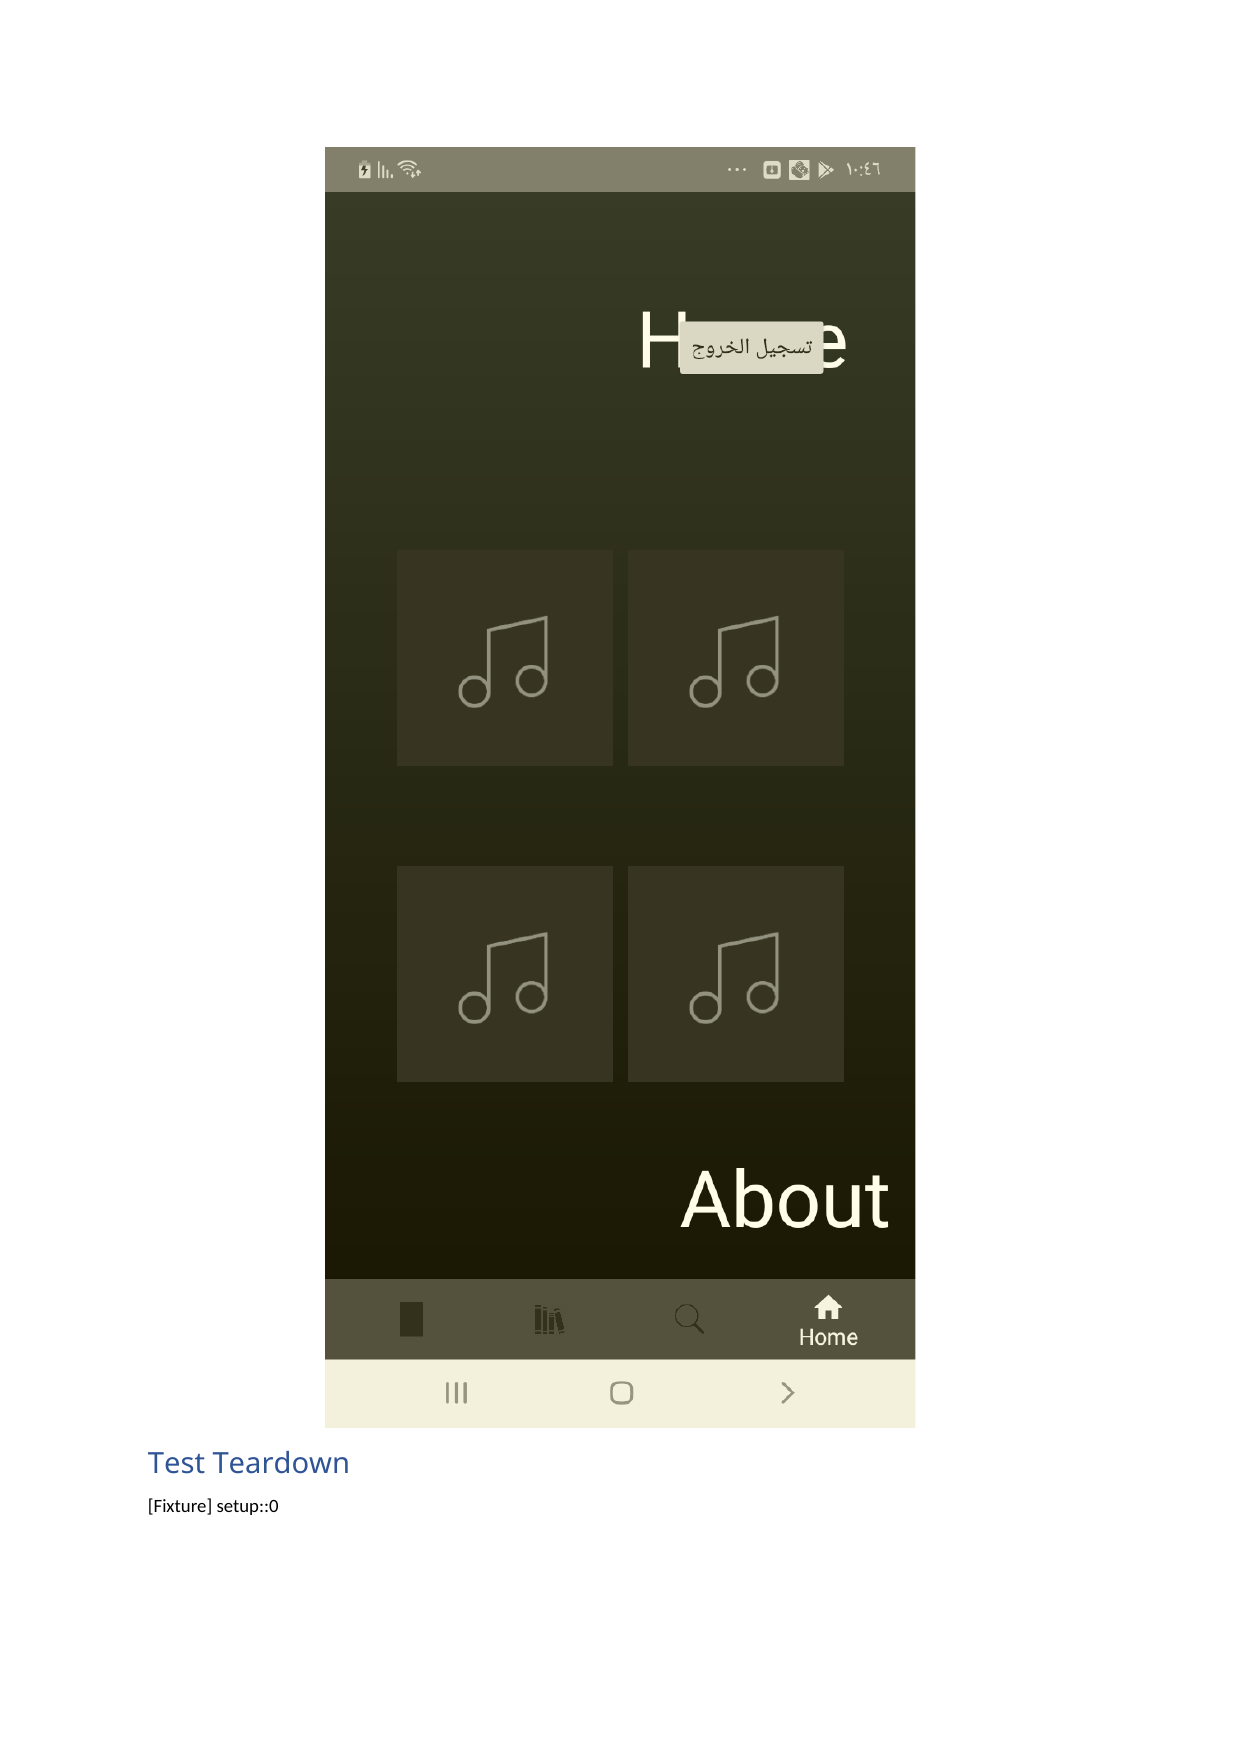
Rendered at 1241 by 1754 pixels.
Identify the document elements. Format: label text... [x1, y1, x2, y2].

subtitle Test Teardown [148, 1442, 1093, 1482]
text [Fixture] setup::0 [148, 1494, 1093, 1517]
picture [325, 147, 916, 1428]
